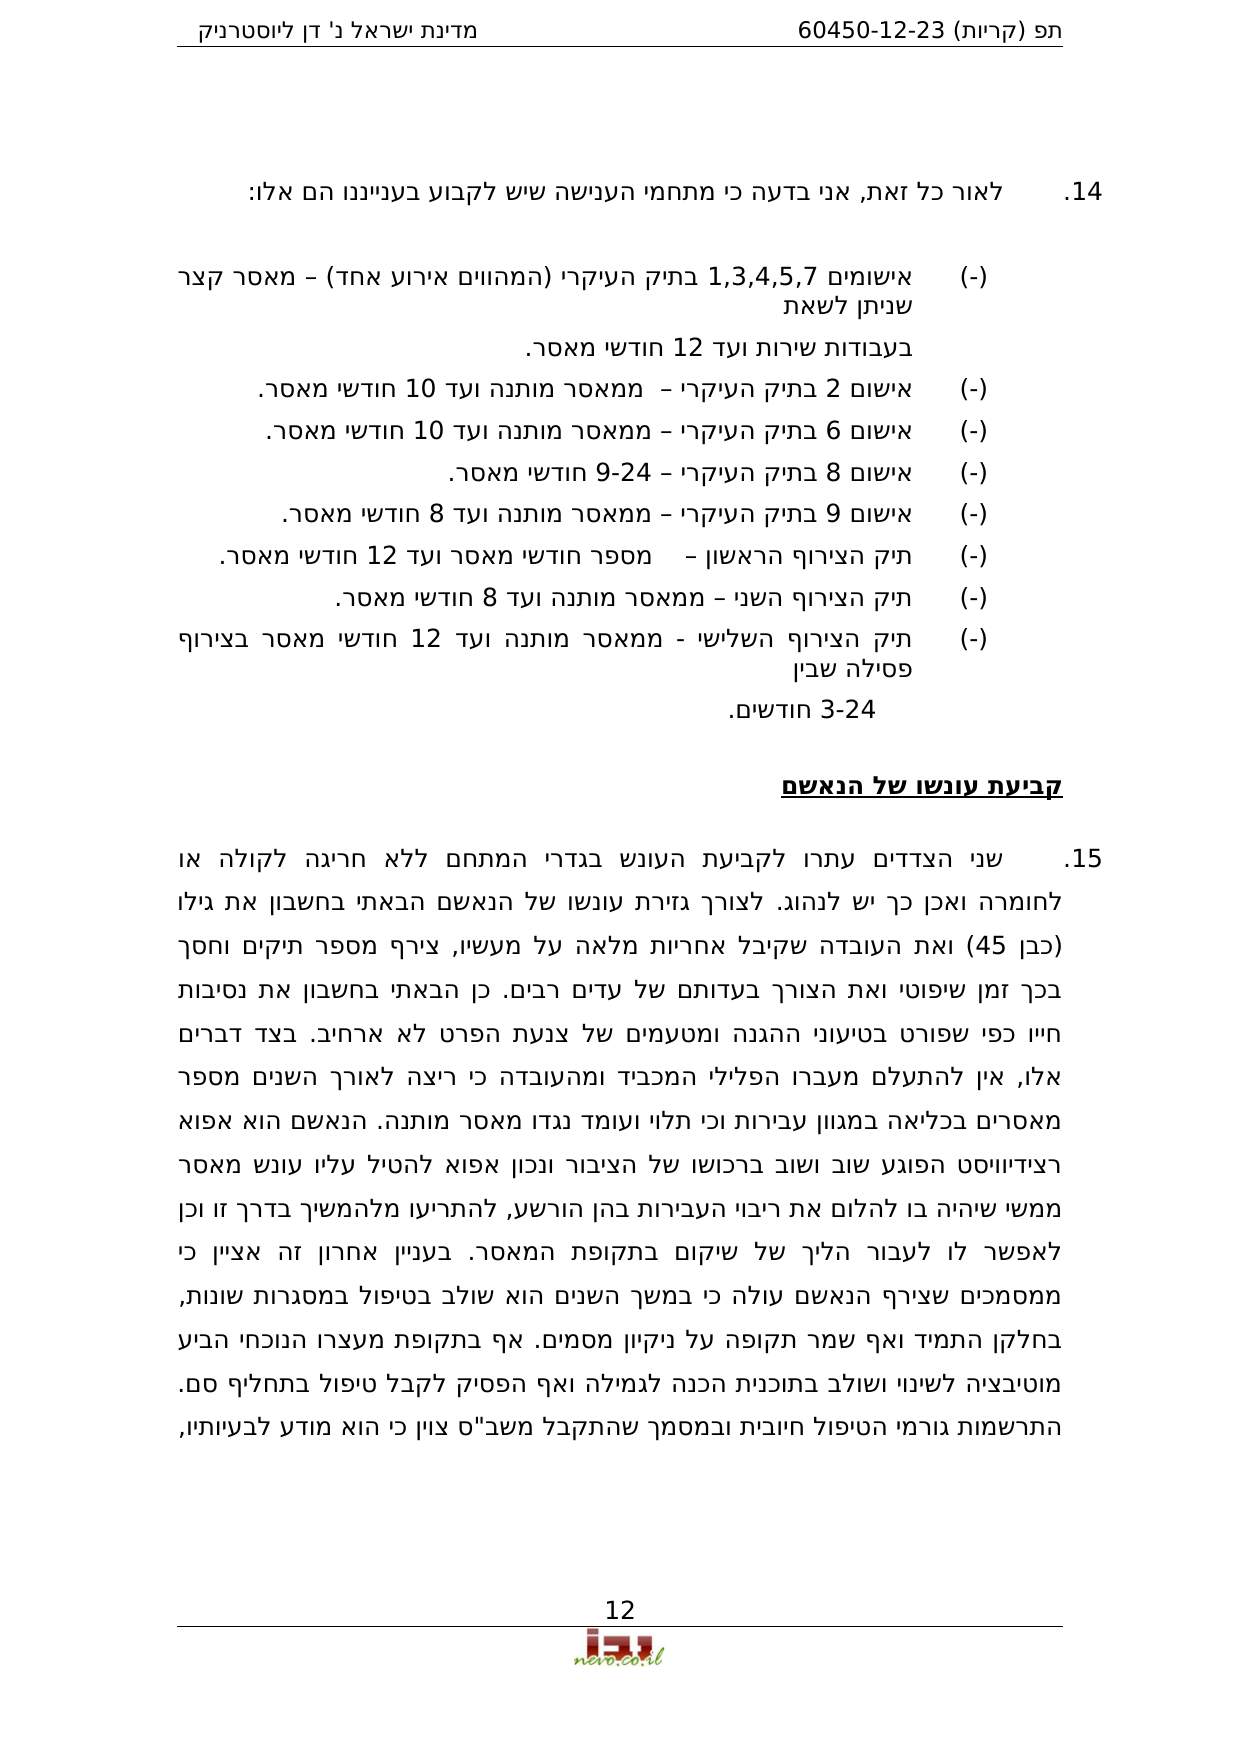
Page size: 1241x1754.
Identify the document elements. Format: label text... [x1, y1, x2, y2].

picture [574, 1628, 666, 1667]
text קביעת עונשו של הנאשם [177, 771, 1063, 800]
text (-) תיק הצירוף השני – ממאסר מותנה ועד 8 חודשי מאסר. [177, 583, 988, 612]
text (-) אישום 2 בתיק העיקרי – ממאסר מותנה ועד 10 חודשי מאסר. [177, 375, 988, 404]
list לאור כל זאת, אני בדעה כי מתחמי הענישה שיש לקבוע בענייננו הם אלו: [177, 177, 1063, 206]
text בעבודות שירות ועד 12 חודשי מאסר. [177, 333, 913, 362]
text (-) אישומים 1,3,4,5,7 בתיק העיקרי (המהווים אירוע אחד) – מאסר קצר שניתן לשאת [177, 262, 988, 321]
text (-) אישום 8 בתיק העיקרי – 9-24 חודשי מאסר. [177, 458, 988, 487]
text (-) אישום 9 בתיק העיקרי – ממאסר מותנה ועד 8 חודשי מאסר. [177, 500, 988, 529]
text 3-24 חודשים. [177, 696, 988, 725]
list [177, 844, 1063, 1442]
text (-) תיק הצירוף הראשון – מספר חודשי מאסר ועד 12 חודשי מאסר. [177, 541, 988, 571]
text (-) תיק הצירוף השלישי - ממאסר מותנה ועד 12 חודשי מאסר בצירוף פסילה שבין [177, 625, 988, 683]
text (-) אישום 6 בתיק העיקרי – ממאסר מותנה ועד 10 חודשי מאסר. [177, 416, 988, 446]
